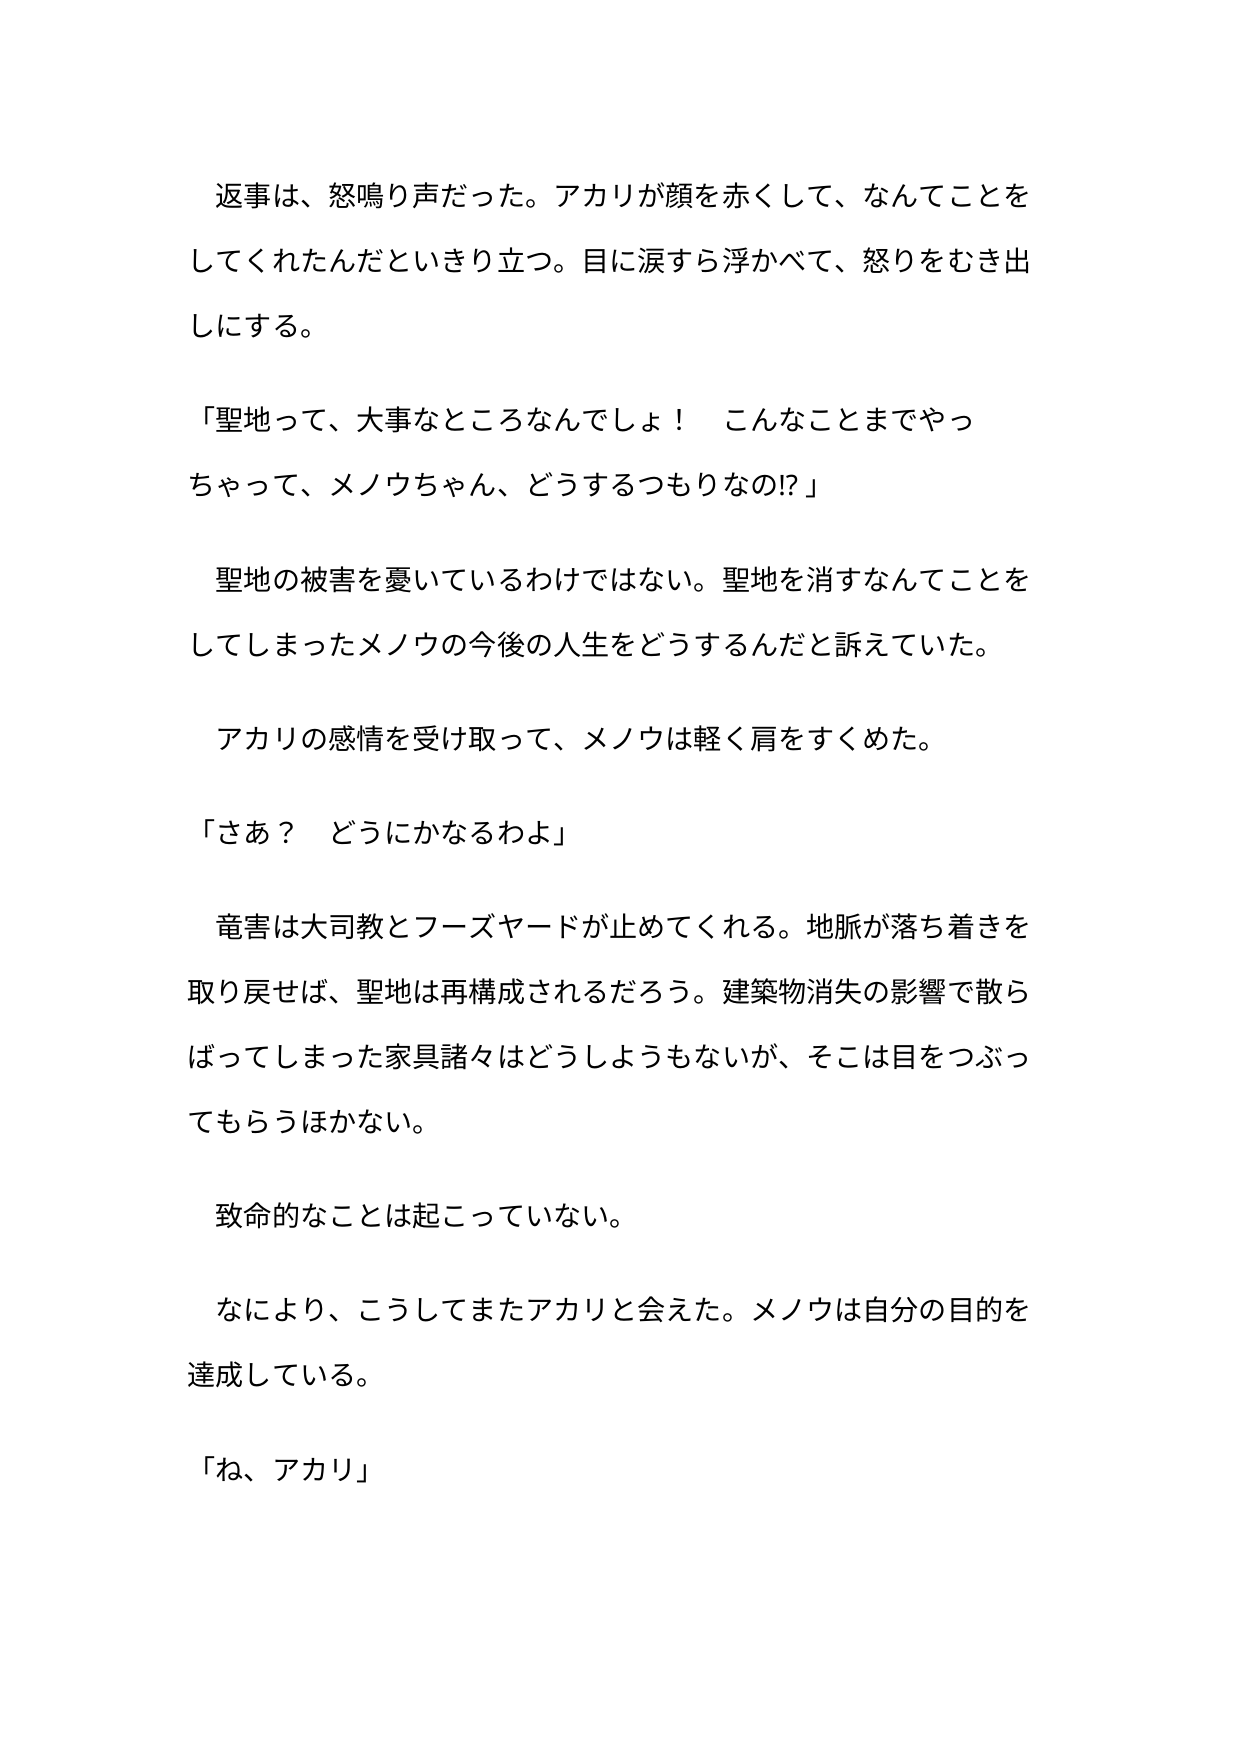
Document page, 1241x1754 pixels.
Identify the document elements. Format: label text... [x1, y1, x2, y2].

text 致命的なことは起こっていない。 [187, 1182, 1053, 1247]
text アカリの感情を受け取って、メノウは軽く肩をすくめた。 [187, 704, 1053, 769]
text 「ね、アカリ」 [187, 1435, 1053, 1500]
text 返事は、怒鳴り声だった。アカリが顔を赤くして、なんてことをしてくれたんだといきり立つ。目に涙すら浮かべて、怒りをむき出しにする。 [187, 162, 1053, 357]
text 「聖地って、大事なところなんでしょ！ こんなことまでやっちゃって、メノウちゃん、どうするつもりなの!? 」 [187, 386, 1053, 516]
text 聖地の被害を憂いているわけではない。聖地を消すなんてことをしてしまったメノウの今後の人生をどうするんだと訴えていた。 [187, 545, 1053, 675]
text なにより、こうしてまたアカリと会えた。メノウは自分の目的を達成している。 [187, 1276, 1053, 1406]
text 竜害は大司教とフーズヤードが止めてくれる。地脈が落ち着きを取り戻せば、聖地は再構成されるだろう。建築物消失の影響で散らばってしまった家具諸々はどうしようもないが、そこは目をつぶってもらうほかない。 [187, 893, 1053, 1153]
text 「さあ？ どうにかなるわよ」 [187, 799, 1053, 864]
